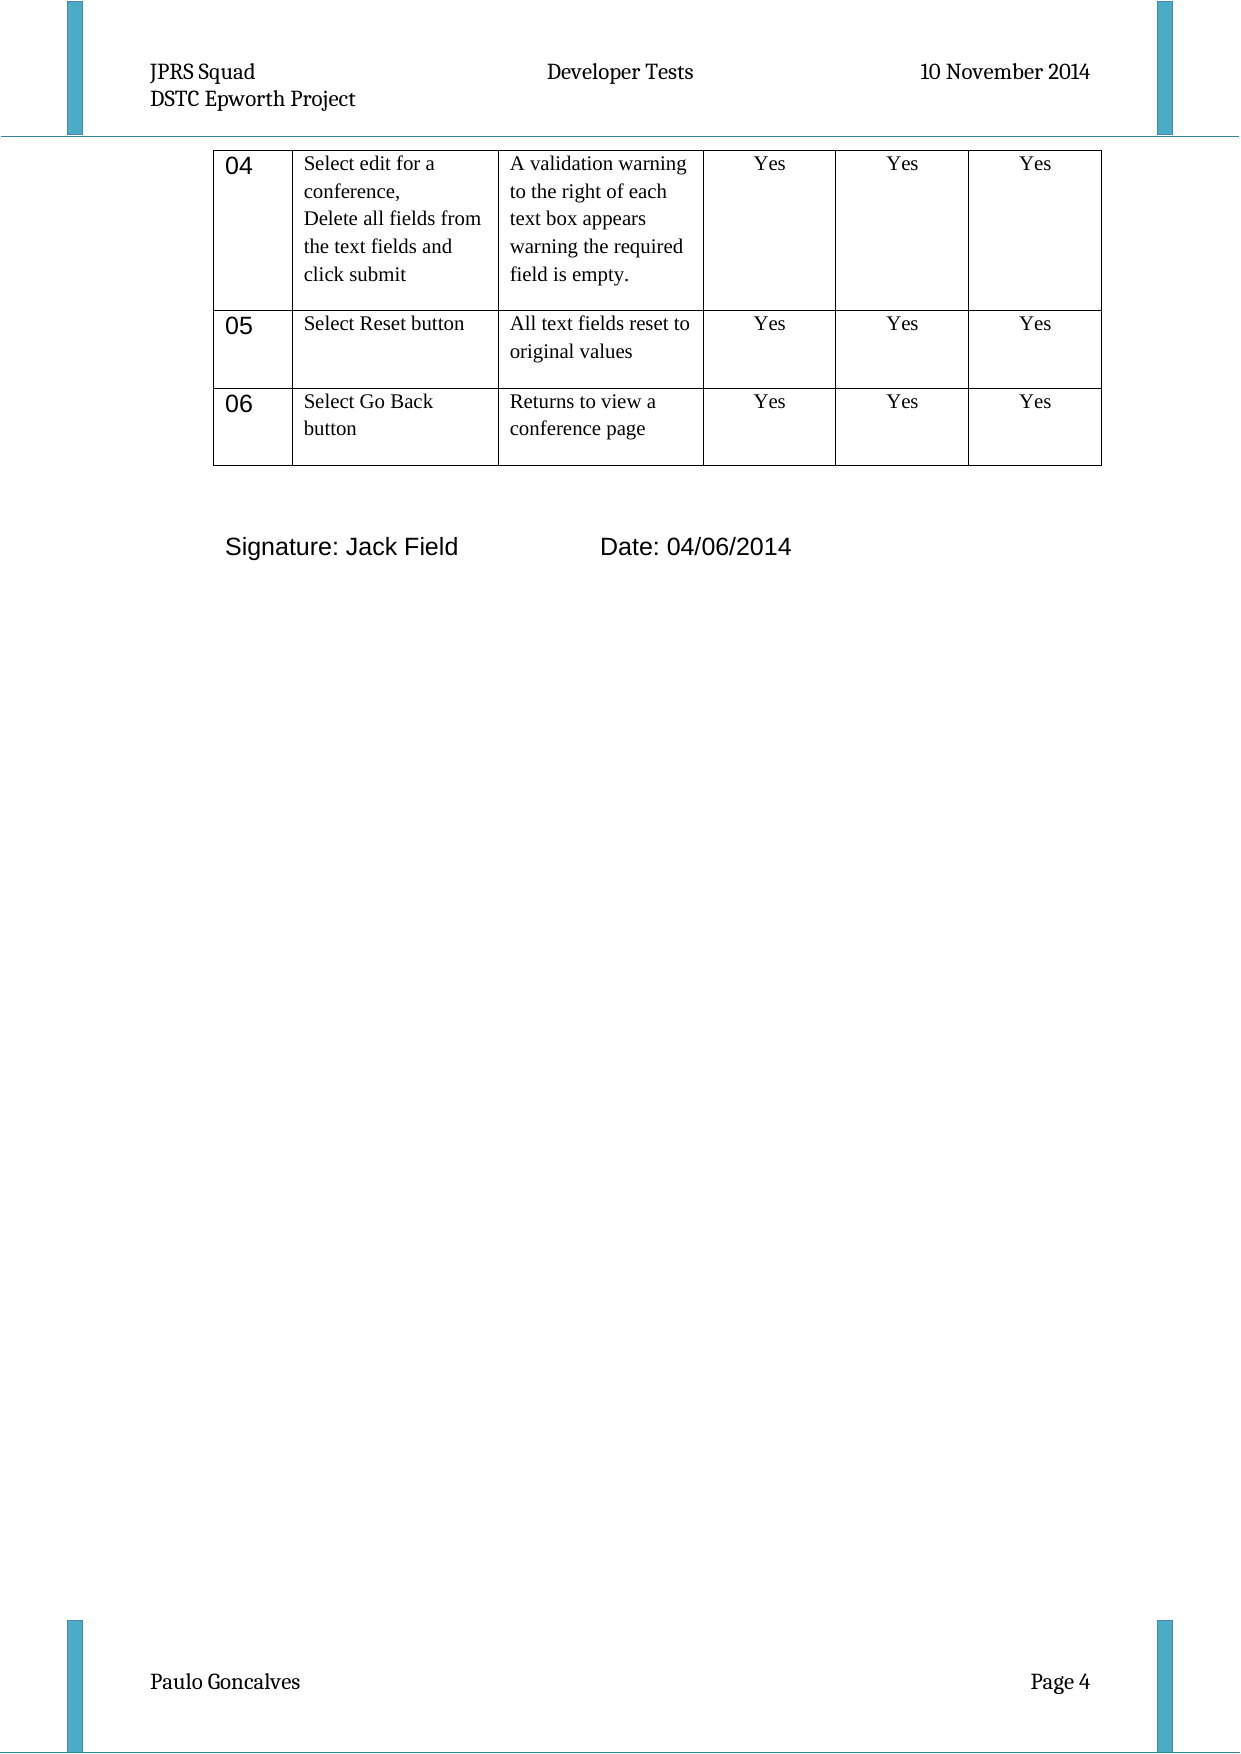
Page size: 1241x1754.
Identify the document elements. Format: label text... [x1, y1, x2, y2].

table_cell 06 [214, 389, 292, 465]
table_cell Select edit for a conference, Delete all fields from the text fields and click submit [293, 151, 498, 310]
table_cell Yes [704, 389, 835, 465]
table_cell Select Go Back button [293, 389, 498, 465]
table_cell Select Reset button [293, 311, 498, 388]
table_cell Yes [969, 389, 1101, 465]
table_cell 04 [214, 151, 292, 310]
table_cell Yes [969, 151, 1101, 310]
table_cell Yes [836, 151, 968, 310]
table_cell A validation warning to the right of each text box appears warning the required field is empty. [499, 151, 703, 310]
table_cell Yes [704, 311, 835, 388]
table_cell All text fields reset to original values [499, 311, 703, 388]
table_cell Yes [836, 311, 968, 388]
table_cell Yes [969, 311, 1101, 388]
table_cell 05 [214, 311, 292, 388]
table_cell Returns to view a conference page [499, 389, 703, 465]
table_cell Yes [836, 389, 968, 465]
table_cell Yes [704, 151, 835, 310]
list Signature: Jack Field Date: 04/06/2014 [225, 532, 1090, 561]
